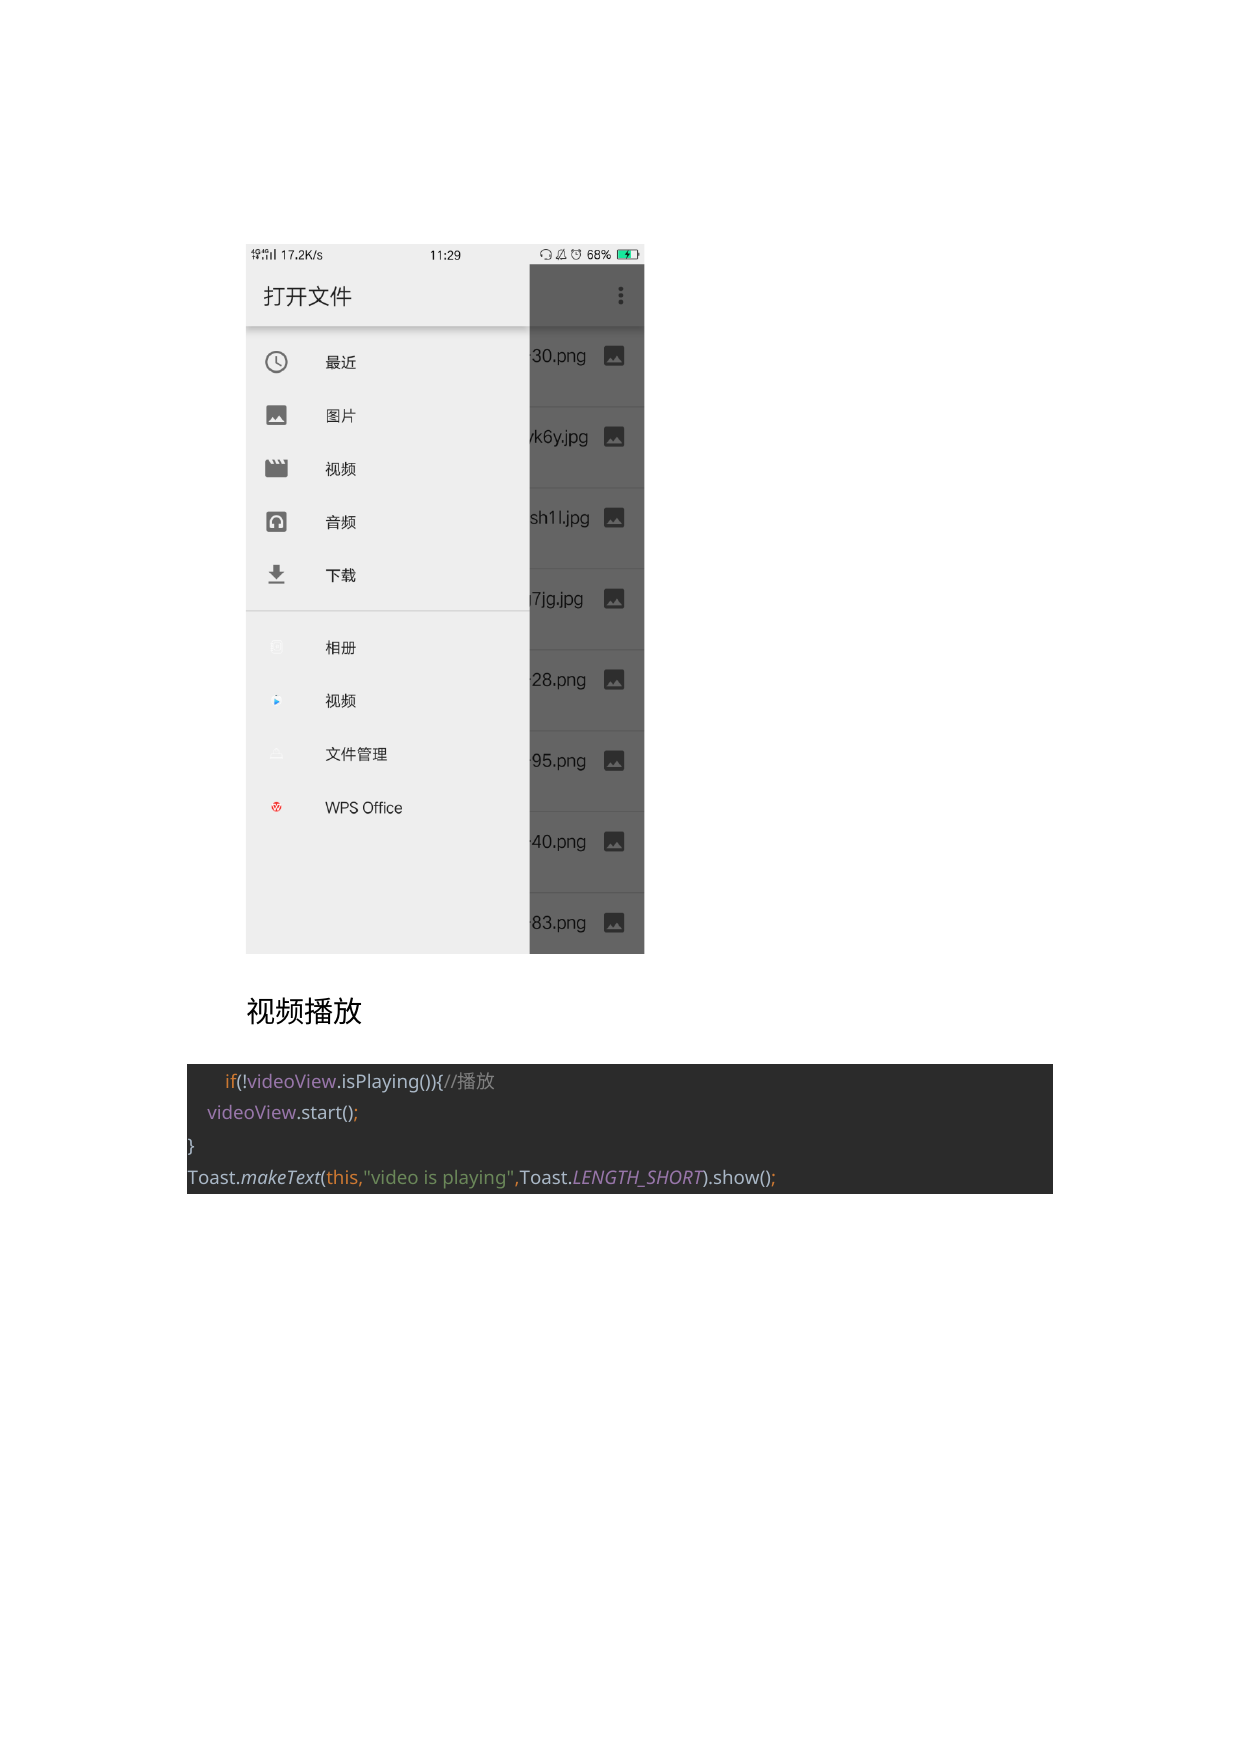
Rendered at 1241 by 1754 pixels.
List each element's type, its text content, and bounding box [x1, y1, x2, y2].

picture [245, 244, 645, 954]
text if(!videoView.isPlaying()){//播放 videoView.start(); } Toast.makeText(this,"video is playing",Toast.LENGTH_SHORT).show(); [187, 1064, 1053, 1194]
list 视频播放 [246, 978, 1053, 1043]
